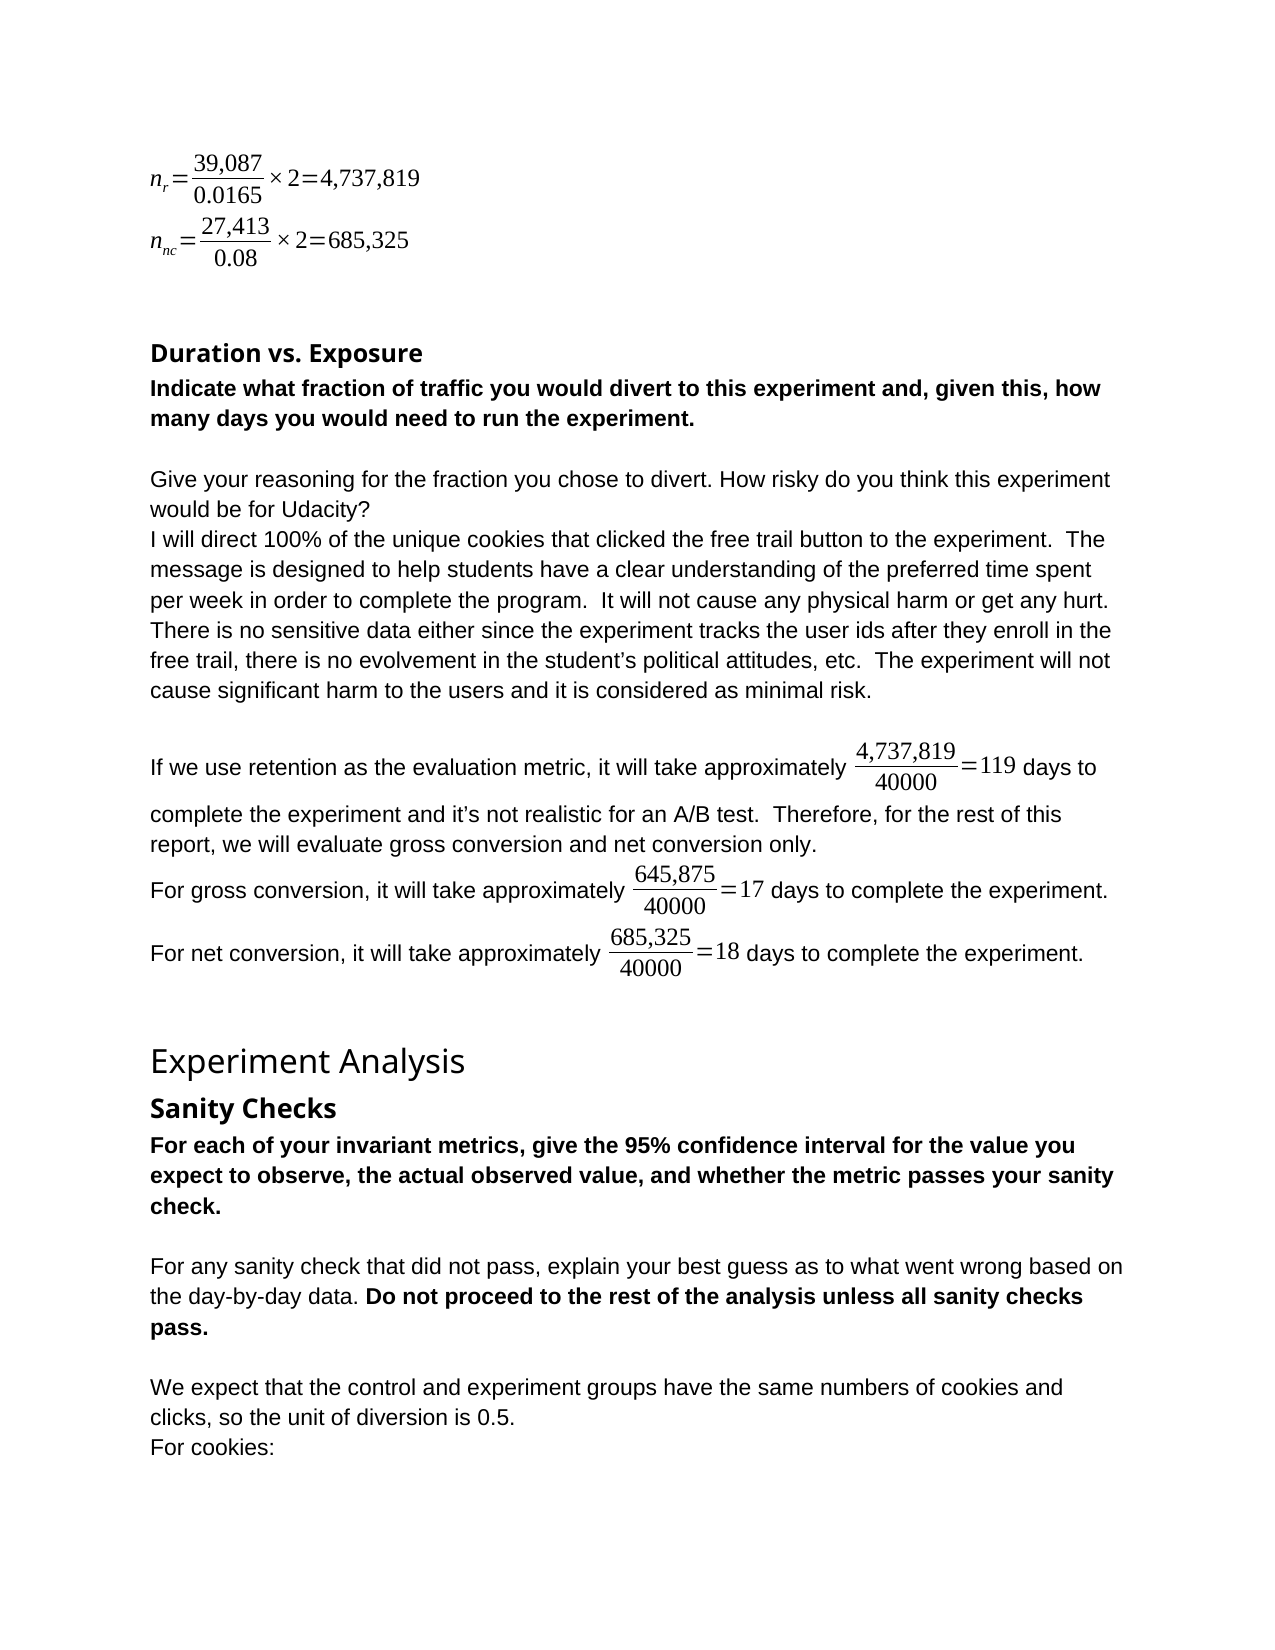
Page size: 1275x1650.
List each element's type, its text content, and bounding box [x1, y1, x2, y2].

text I will direct 100% of the unique cookies that clicked the free trail button to the experiment. The message is designed to help students have a clear understanding of the preferred time spent per week in order to complete the program. It will not cause any physical harm or get any hurt. There is no sensitive data either since the experiment tracks the user ids after they enroll in the free trail, there is no evolvement in the student’s political attitudes, etc. The experiment will not cause significant harm to the users and it is considered as minimal risk. [150, 526, 1125, 704]
text We expect that the control and experiment groups have the same numbers of cookies and clicks, so the unit of diversion is 0.5. [150, 1374, 1125, 1430]
text If we use retention as the evaluation metric, it will take approximately days to complete the experiment and it’s not realistic for an A/B test. Therefore, for the rest of this report, we will evaluate gross conversion and net conversion only. [150, 738, 1125, 857]
text For net conversion, it will take approximately days to complete the experiment. [150, 924, 1125, 983]
text For cookies: [150, 1434, 1125, 1461]
text For any sanity check that did not pass, explain your best guess as to what went wrong based on the day-by-day data. Do not proceed to the rest of the analysis unless all sanity checks pass. [150, 1253, 1125, 1340]
subtitle Duration vs. Exposure [150, 336, 1125, 370]
text For gross conversion, it will take approximately days to complete the experiment. [150, 861, 1125, 920]
text Indicate what fraction of traffic you would divert to this experiment and, given this, how many days you would need to run the experiment. [150, 375, 1125, 432]
text For each of your invariant metrics, give the 95% confidence interval for the value you expect to observe, the actual observed value, and whether the metric passes your sanity check. [150, 1132, 1125, 1219]
text Give your reasoning for the fraction you chose to divert. How risky do you think this experiment would be for Udacity? [150, 466, 1125, 522]
subtitle Experiment Analysis [150, 1038, 1125, 1083]
subtitle Sanity Checks [150, 1090, 1125, 1127]
